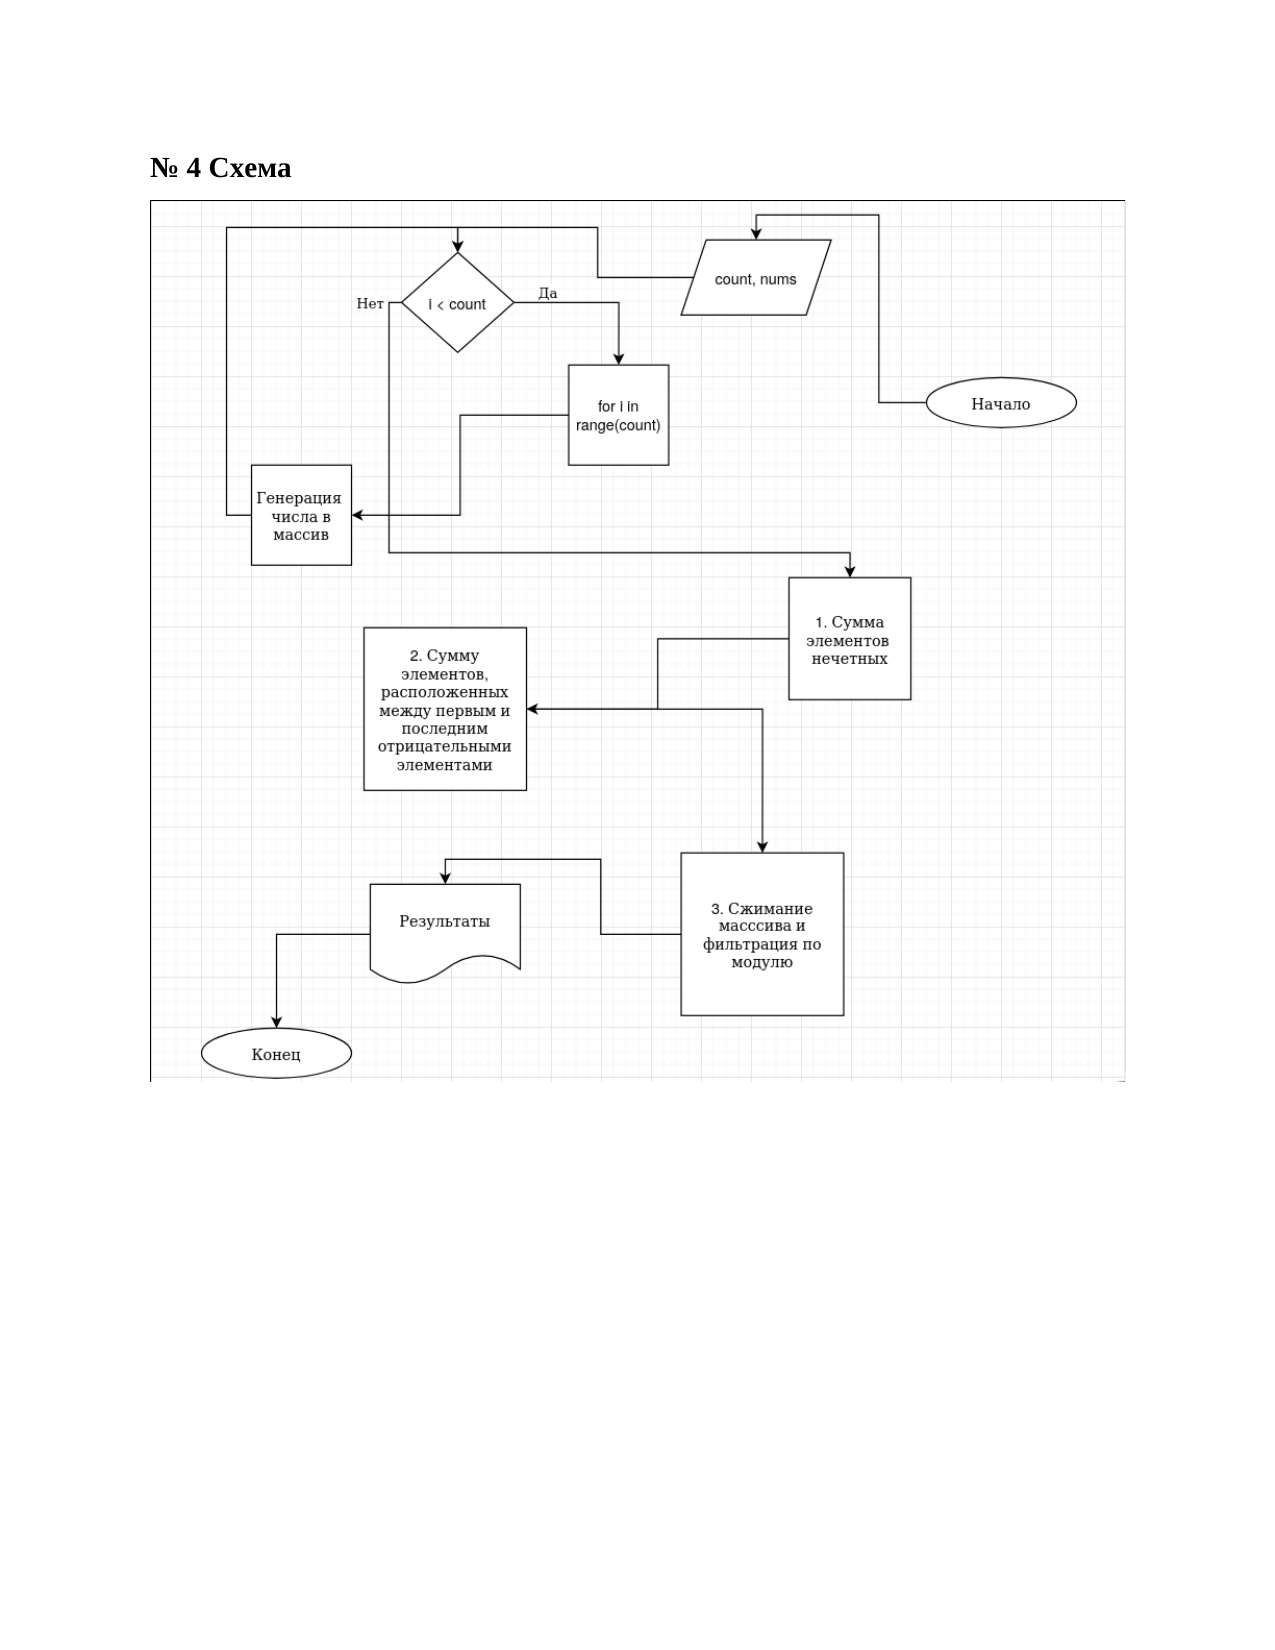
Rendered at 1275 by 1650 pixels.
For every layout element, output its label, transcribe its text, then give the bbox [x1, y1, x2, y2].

text № 4 Схема [150, 150, 1125, 183]
picture [150, 200, 1125, 1082]
